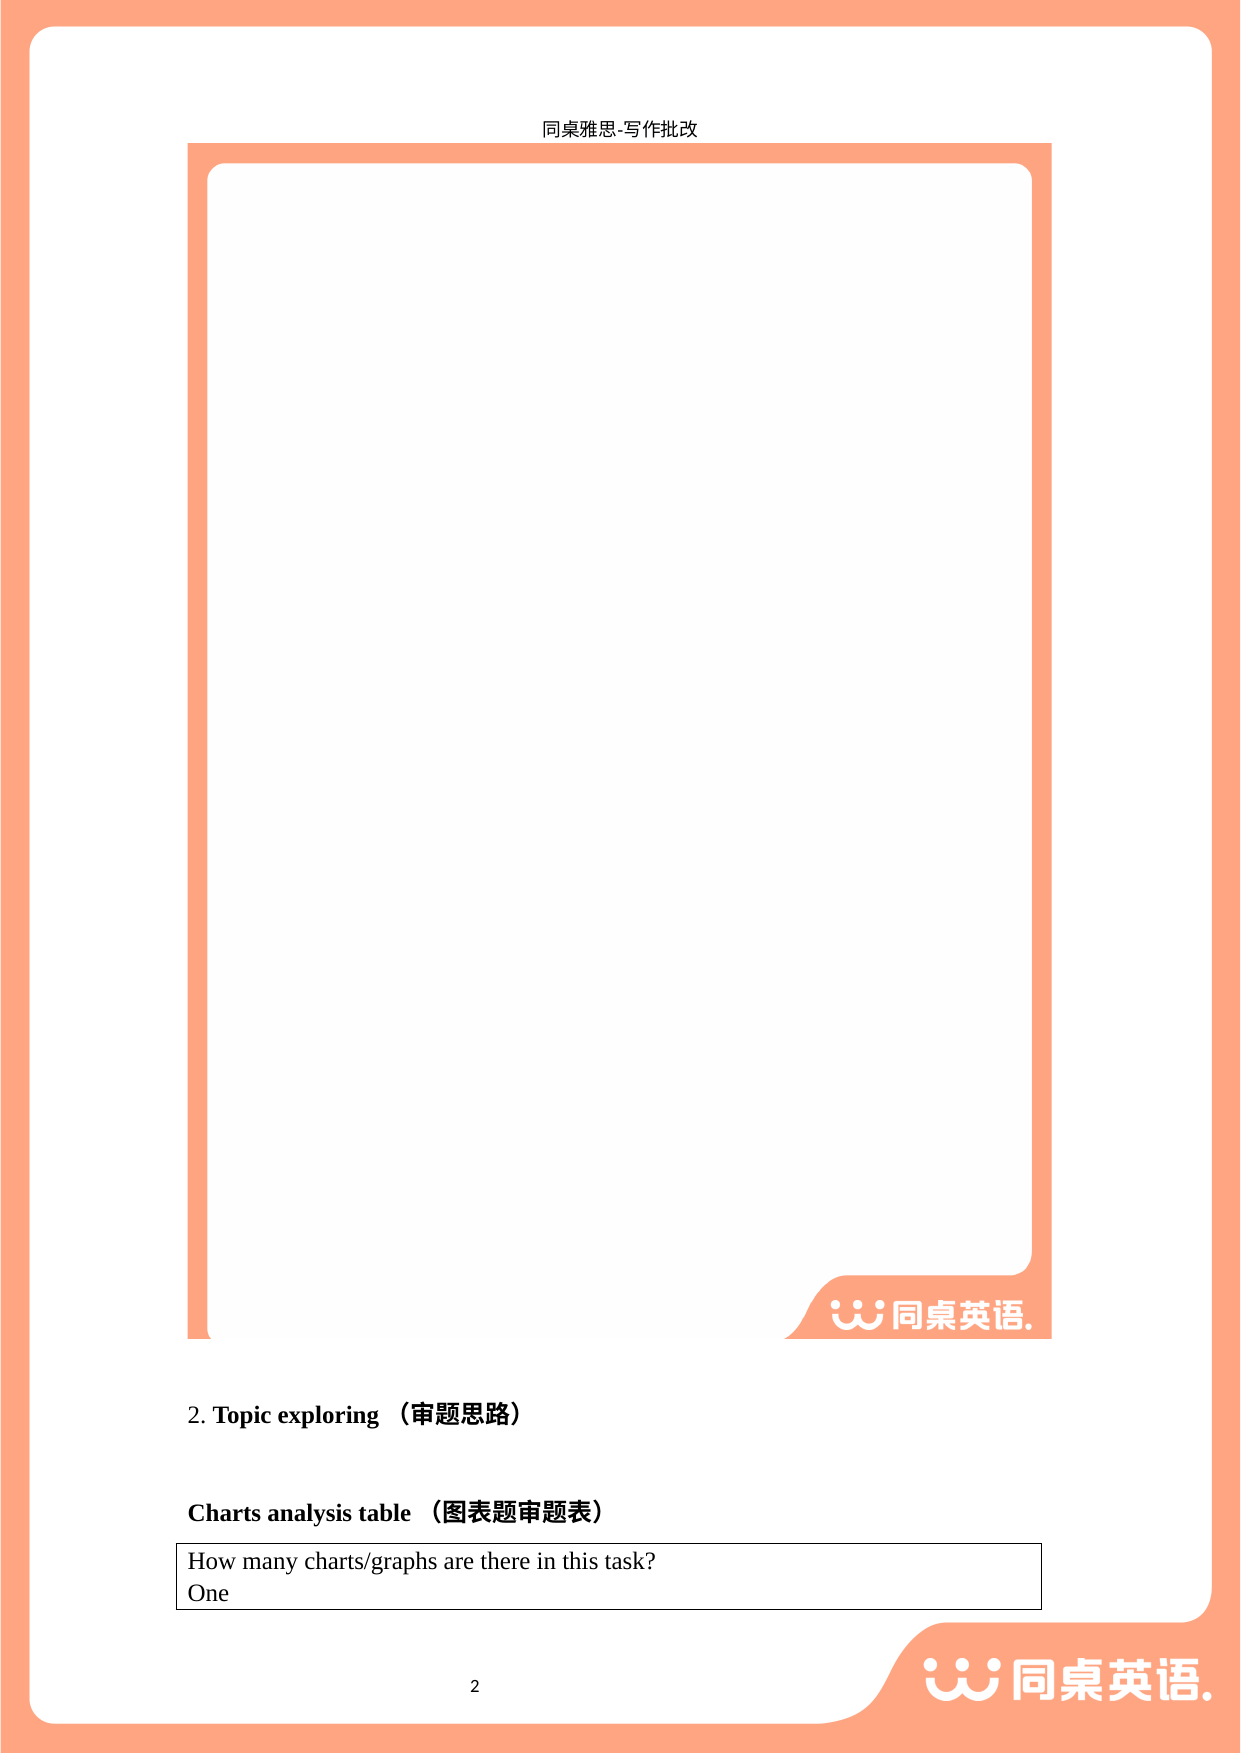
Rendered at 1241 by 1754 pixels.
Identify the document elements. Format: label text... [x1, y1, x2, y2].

picture [0, 0, 1241, 1753]
list Topic exploring （审题思路） [187, 1381, 1053, 1446]
table_header How many charts/graphs are there in this task? One What are the types of charts/graphs? Line chart Is it static or dynamic? Dynamic What is the rubric? The graph below shows the average monthly change in the prices of three metals during 2014. Is there a unit in the chart/ table? Yes What is the unit in the chart/ table? Percent Is there a title of the chart/ table? Yes What is the title of the chart/ table? Average monthly change in prices of copper, nickel and zinc (2014) Is there any legend in the chart? Yes What is the legend in the chart? Copper, nickel, and zinc [177, 1544, 1041, 1609]
text Charts analysis table （图表题审题表） [187, 1478, 1053, 1543]
